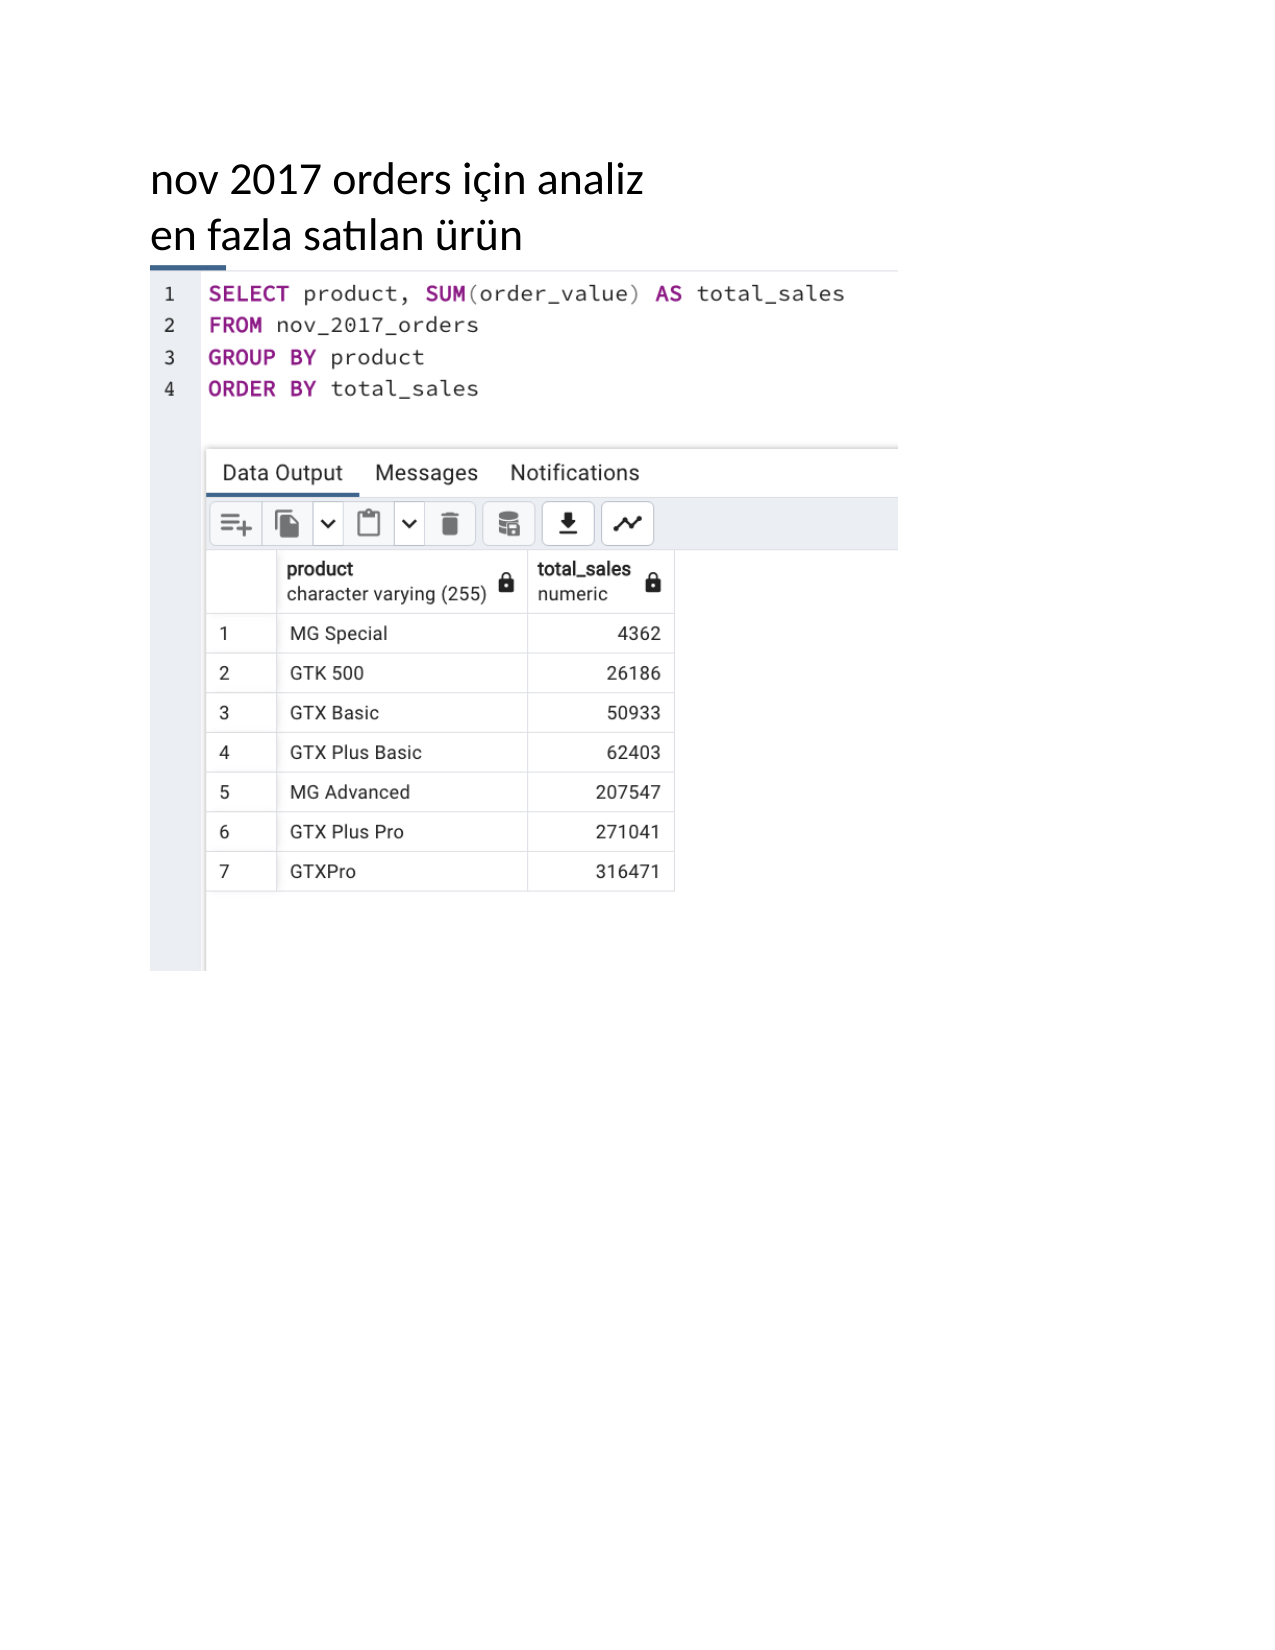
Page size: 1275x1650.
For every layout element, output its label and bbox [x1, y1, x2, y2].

text [150, 150, 1125, 1057]
picture [150, 261, 898, 971]
